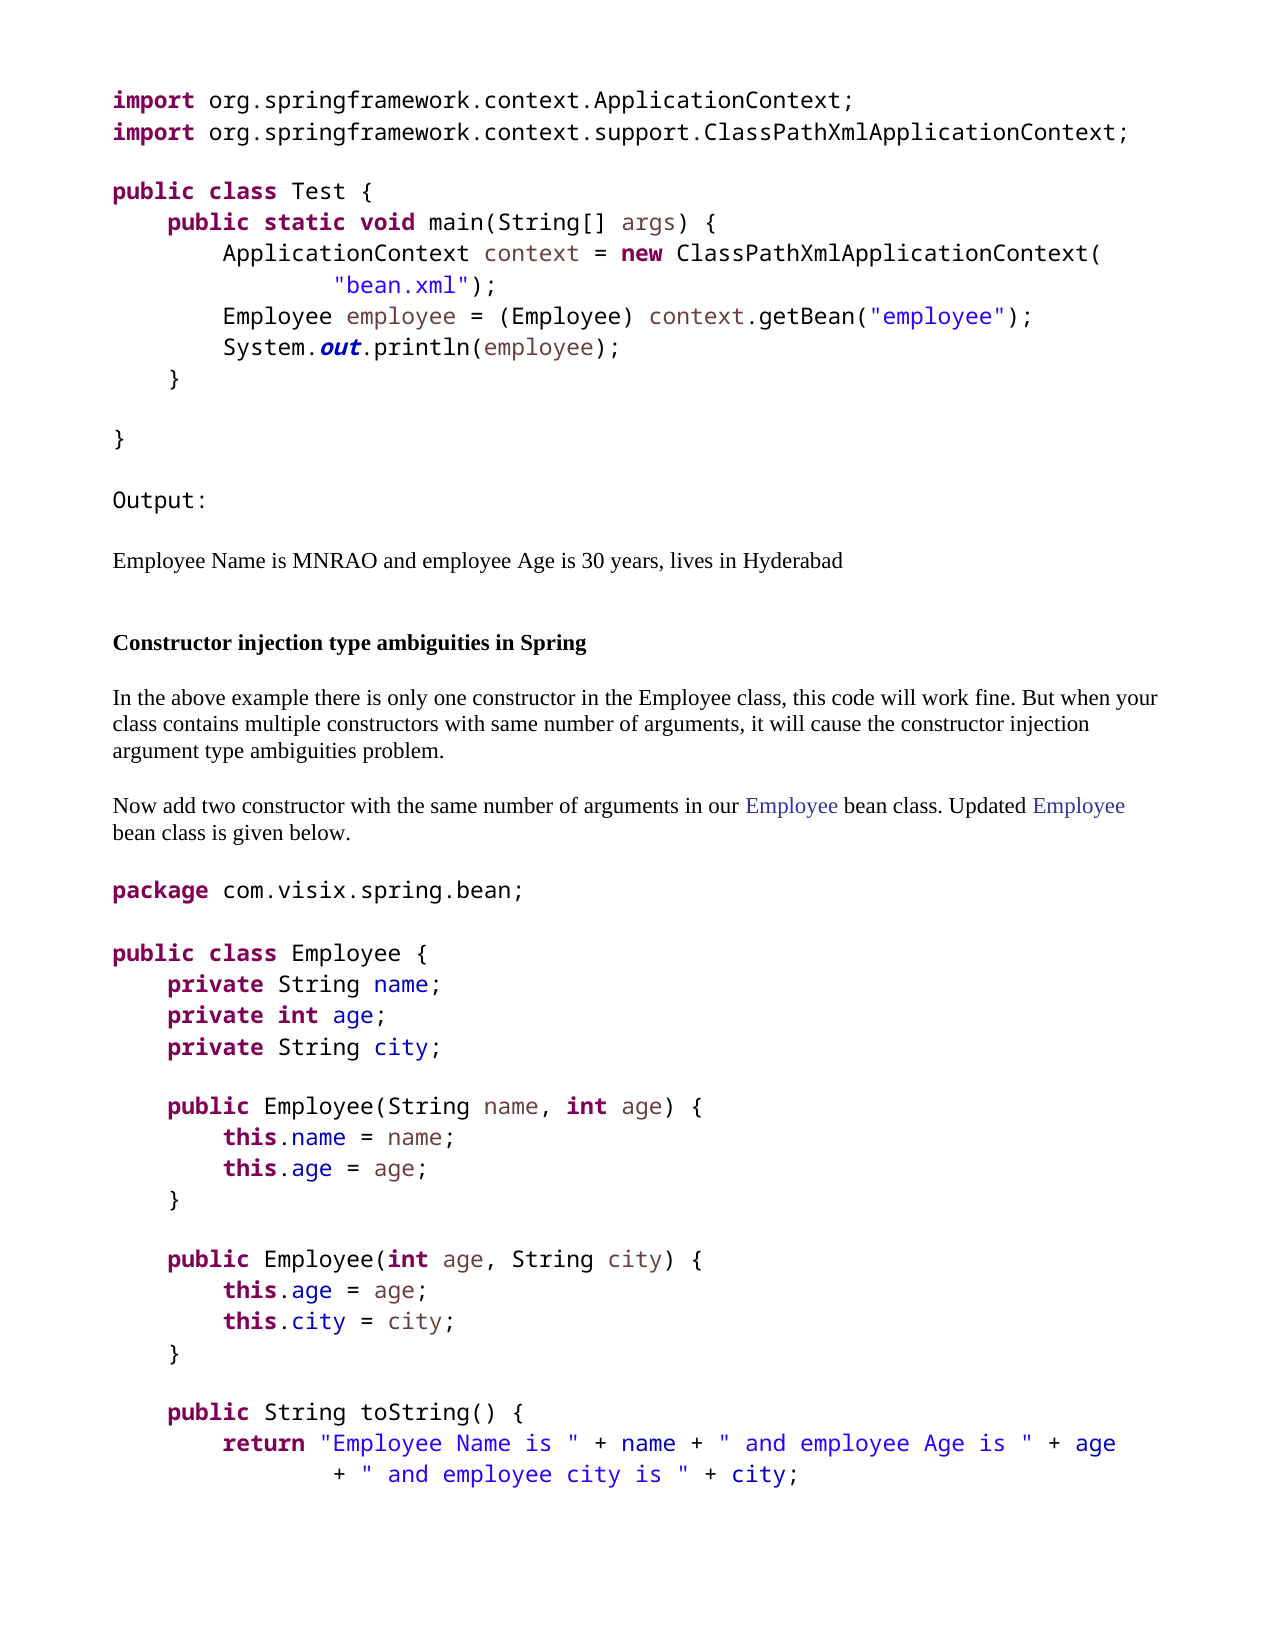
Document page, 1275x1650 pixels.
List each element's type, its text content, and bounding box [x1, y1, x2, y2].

text public static void main(String[] args) { [112, 206, 1172, 237]
text public Employee(int age, String city) { [112, 1243, 1172, 1274]
text return "Employee Name is " + name + " and employee Age is " + age [112, 1427, 1172, 1458]
text System.out.println(employee); [112, 331, 1172, 362]
text this.name = name; [112, 1121, 1172, 1152]
text package com.visix.spring.bean; [112, 874, 1172, 905]
text import org.springframework.context.ApplicationContext; [112, 84, 1172, 116]
text ApplicationContext context = new ClassPathXmlApplicationContext( [112, 237, 1172, 269]
text this.age = age; [112, 1274, 1172, 1305]
text } [112, 1183, 1172, 1215]
text public class Employee { [112, 937, 1172, 968]
text private String city; [112, 1030, 1172, 1062]
text In the above example there is only one constructor in the Employee class, this code will work fine. But when your class contains multiple constructors with same number of arguments, it will cause the constructor injection argument type ambiguities problem. [112, 684, 1172, 763]
text this.city = city; [112, 1305, 1172, 1336]
text public Employee(String name, int age) { [112, 1090, 1172, 1121]
text Constructor injection type ambiguities in Spring [112, 628, 1172, 655]
text public class Test { [112, 175, 1172, 206]
text Employee Name is MNRAO and employee Age is 30 years, lives in Hyderabad [112, 547, 1172, 573]
text this.age = age; [112, 1152, 1172, 1183]
text Output: [112, 484, 1172, 515]
text } [112, 422, 1172, 453]
text public String toString() { [112, 1396, 1172, 1427]
text "bean.xml"); [112, 269, 1172, 300]
text } [112, 1336, 1172, 1368]
text import org.springframework.context.support.ClassPathXmlApplicationContext; [112, 116, 1172, 147]
text private String name; [112, 968, 1172, 999]
text Now add two constructor with the same number of arguments in our Employee bean class. Updated Employee bean class is given below. [112, 792, 1172, 845]
text + " and employee city is " + city; [112, 1458, 1172, 1489]
text Employee employee = (Employee) context.getBean("employee"); [112, 300, 1172, 331]
text private int age; [112, 999, 1172, 1030]
text } [112, 362, 1172, 394]
